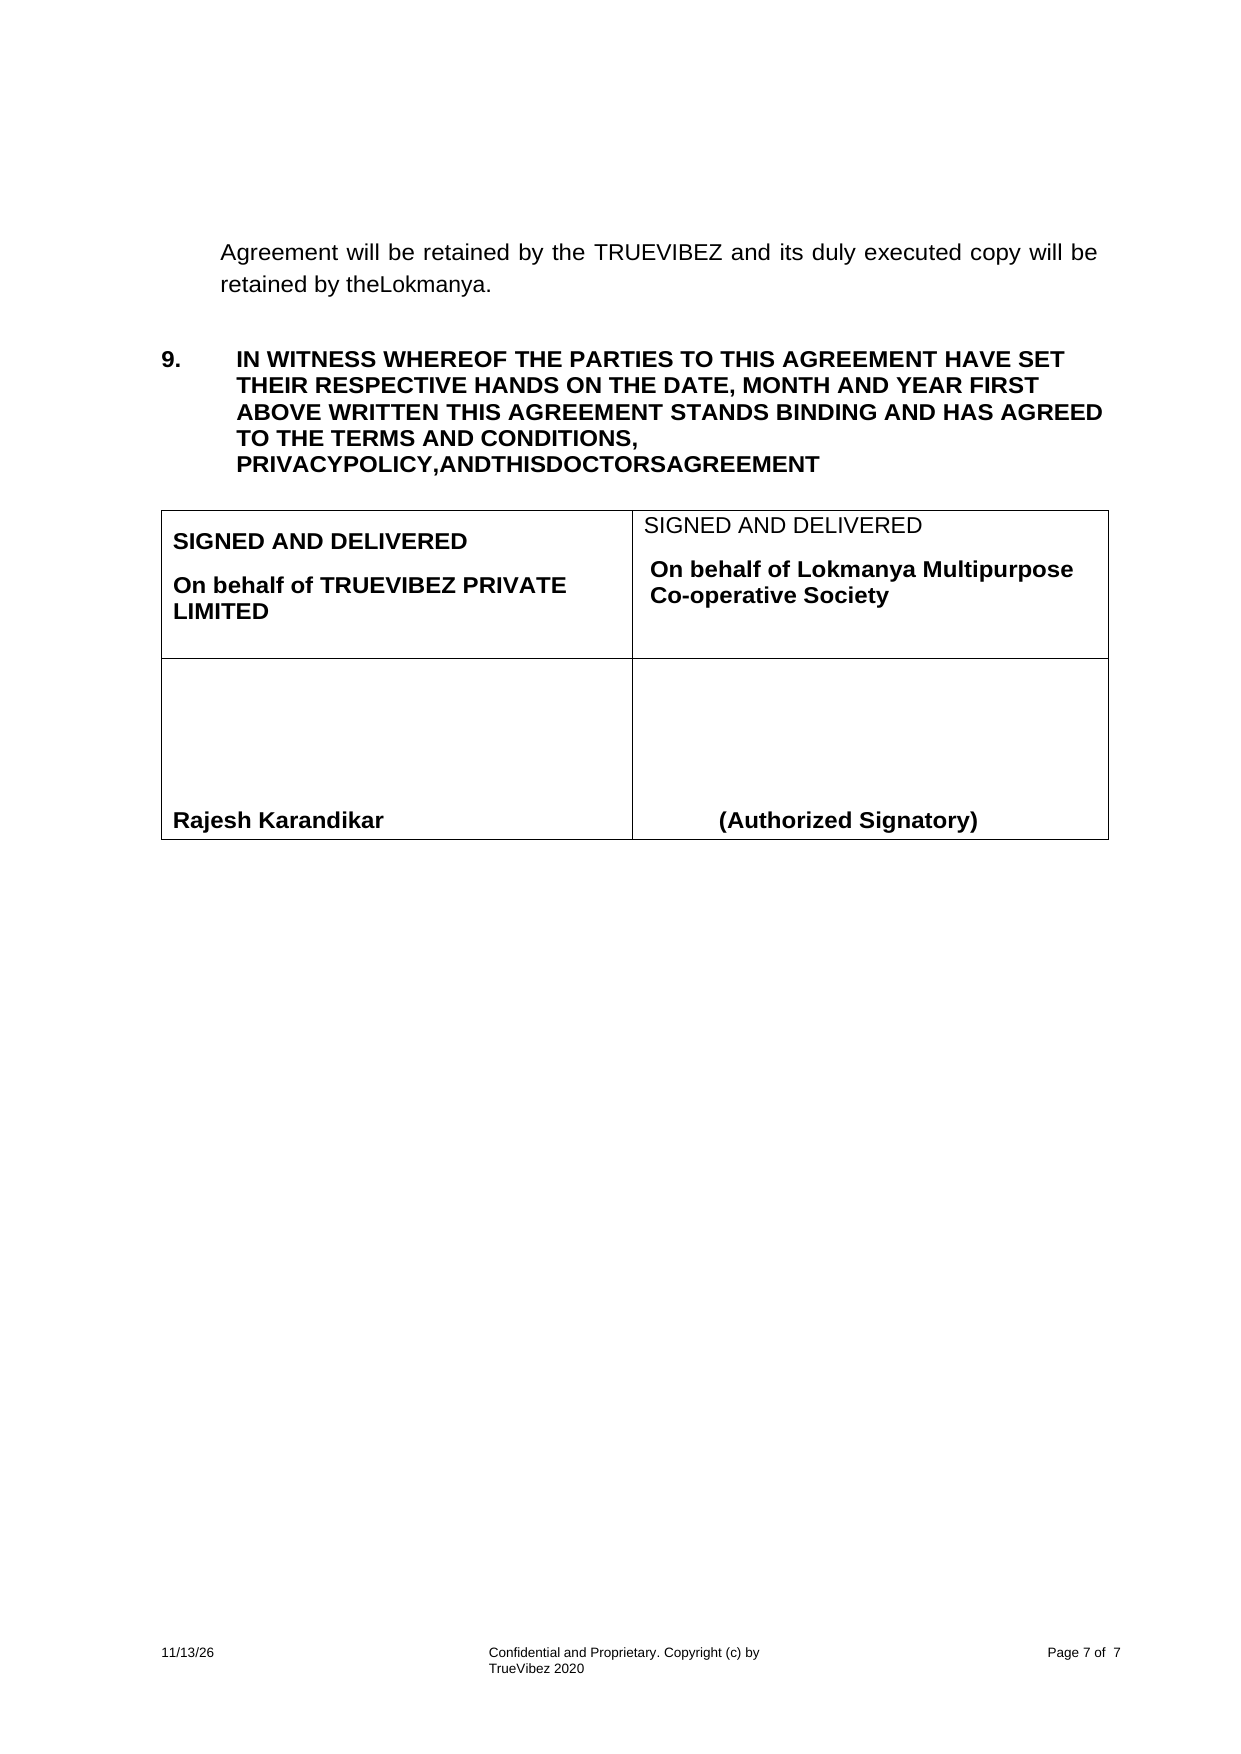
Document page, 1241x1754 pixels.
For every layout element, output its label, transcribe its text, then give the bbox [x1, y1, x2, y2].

table_header SIGNED AND DELIVERED On behalf of TRUEVIBEZ PRIVATE LIMITED [162, 511, 632, 658]
table_cell (Authorized Signatory) [633, 659, 1108, 839]
table_cell Rajesh Karandikar [162, 659, 632, 839]
table_header SIGNED AND DELIVERED On behalf of Lokmanya Multipurpose Co-operative Society [633, 511, 1108, 658]
subtitle IN WITNESS WHEREOF THE PARTIES TO THIS AGREEMENT HAVE SET THEIR RESPECTIVE HANDS ON THE DATE, MONTH AND YEAR FIRST ABOVE WRITTEN THIS AGREEMENT STANDS BINDING AND HAS AGREED TO THE TERMS AND CONDITIONS, PRIVACYPOLICY,ANDTHISDOCTORSAGREEMENT [161, 346, 1109, 478]
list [161, 239, 1098, 297]
